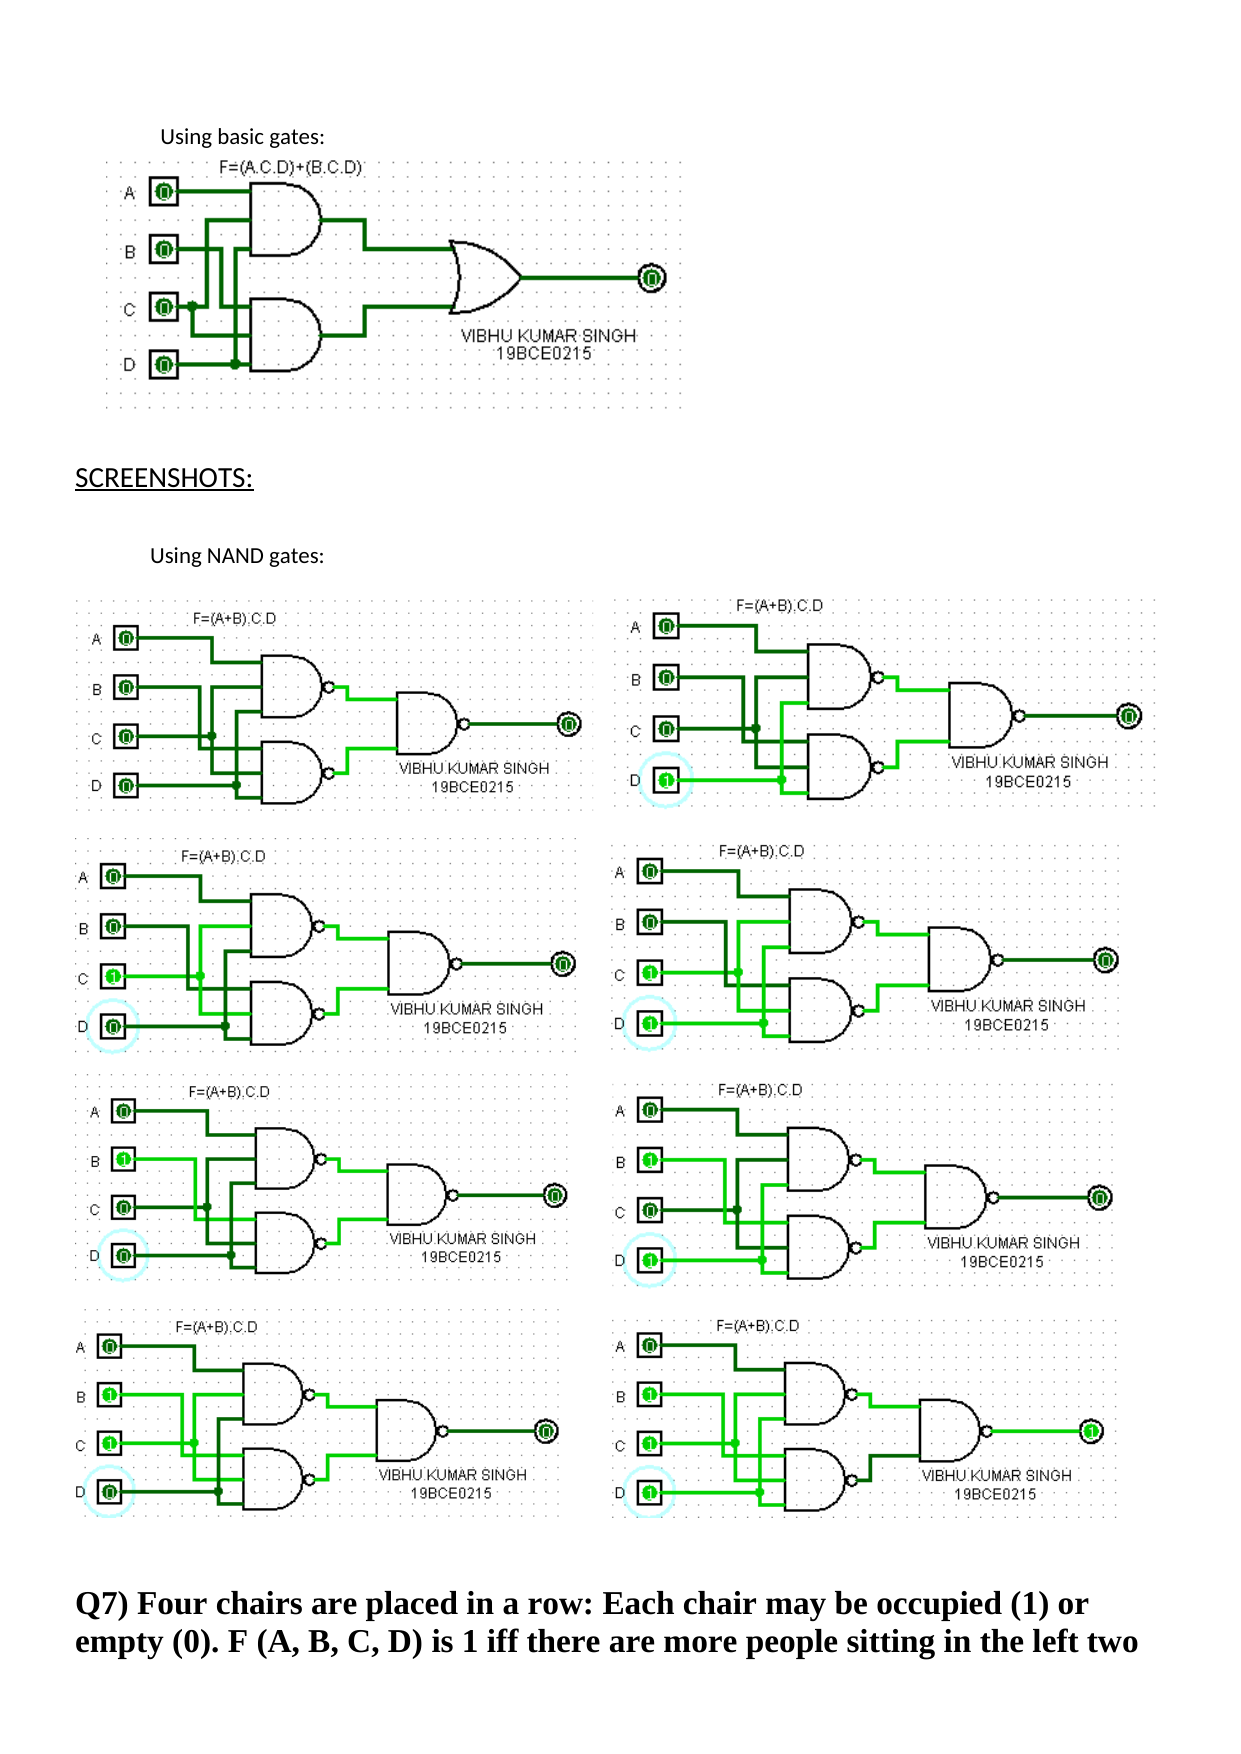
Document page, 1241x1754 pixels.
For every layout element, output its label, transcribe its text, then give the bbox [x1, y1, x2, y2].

picture [75, 1308, 565, 1518]
picture [75, 598, 594, 817]
picture [75, 1073, 577, 1290]
picture [612, 1074, 1124, 1290]
picture [613, 588, 1159, 817]
picture [600, 835, 1128, 1056]
text SCREENSHOTS: [75, 459, 1165, 495]
picture [75, 838, 586, 1056]
text Using NAND gates: [75, 542, 1165, 569]
picture [106, 150, 684, 413]
text Using basic gates: [75, 122, 1165, 150]
picture [611, 1309, 1119, 1518]
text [75, 1583, 1165, 1660]
